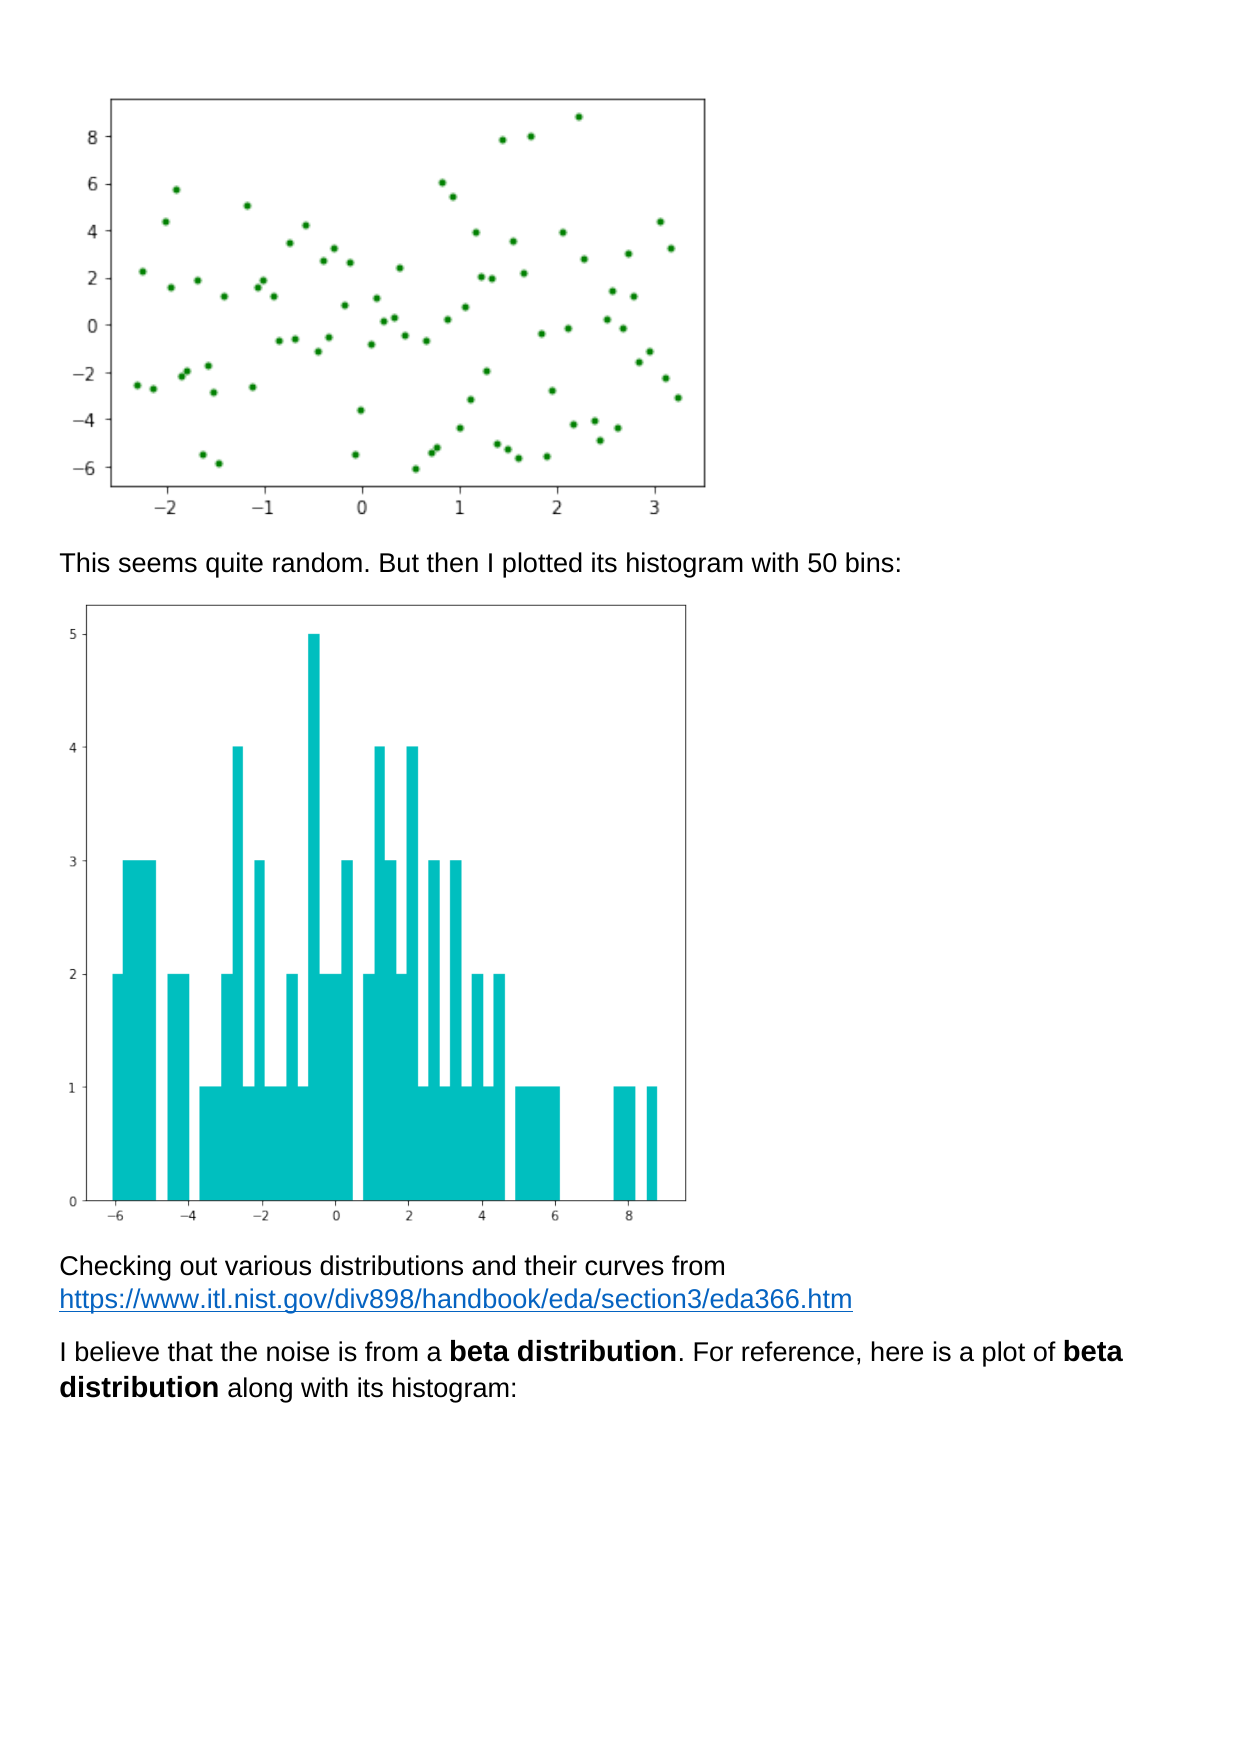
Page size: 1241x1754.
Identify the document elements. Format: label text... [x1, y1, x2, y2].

text This seems quite random. But then I plotted its histogram with 50 bins: [59, 547, 1167, 579]
text I believe that the noise is from a beta distribution. For reference, here is a plot of beta distribution along with its histogram: [59, 1334, 1167, 1404]
text Checking out various distributions and their curves from https://www.itl.nist.gov/div898/handbook/eda/section3/eda366.htm [59, 1250, 1167, 1315]
picture [59, 597, 693, 1231]
picture [59, 88, 715, 529]
